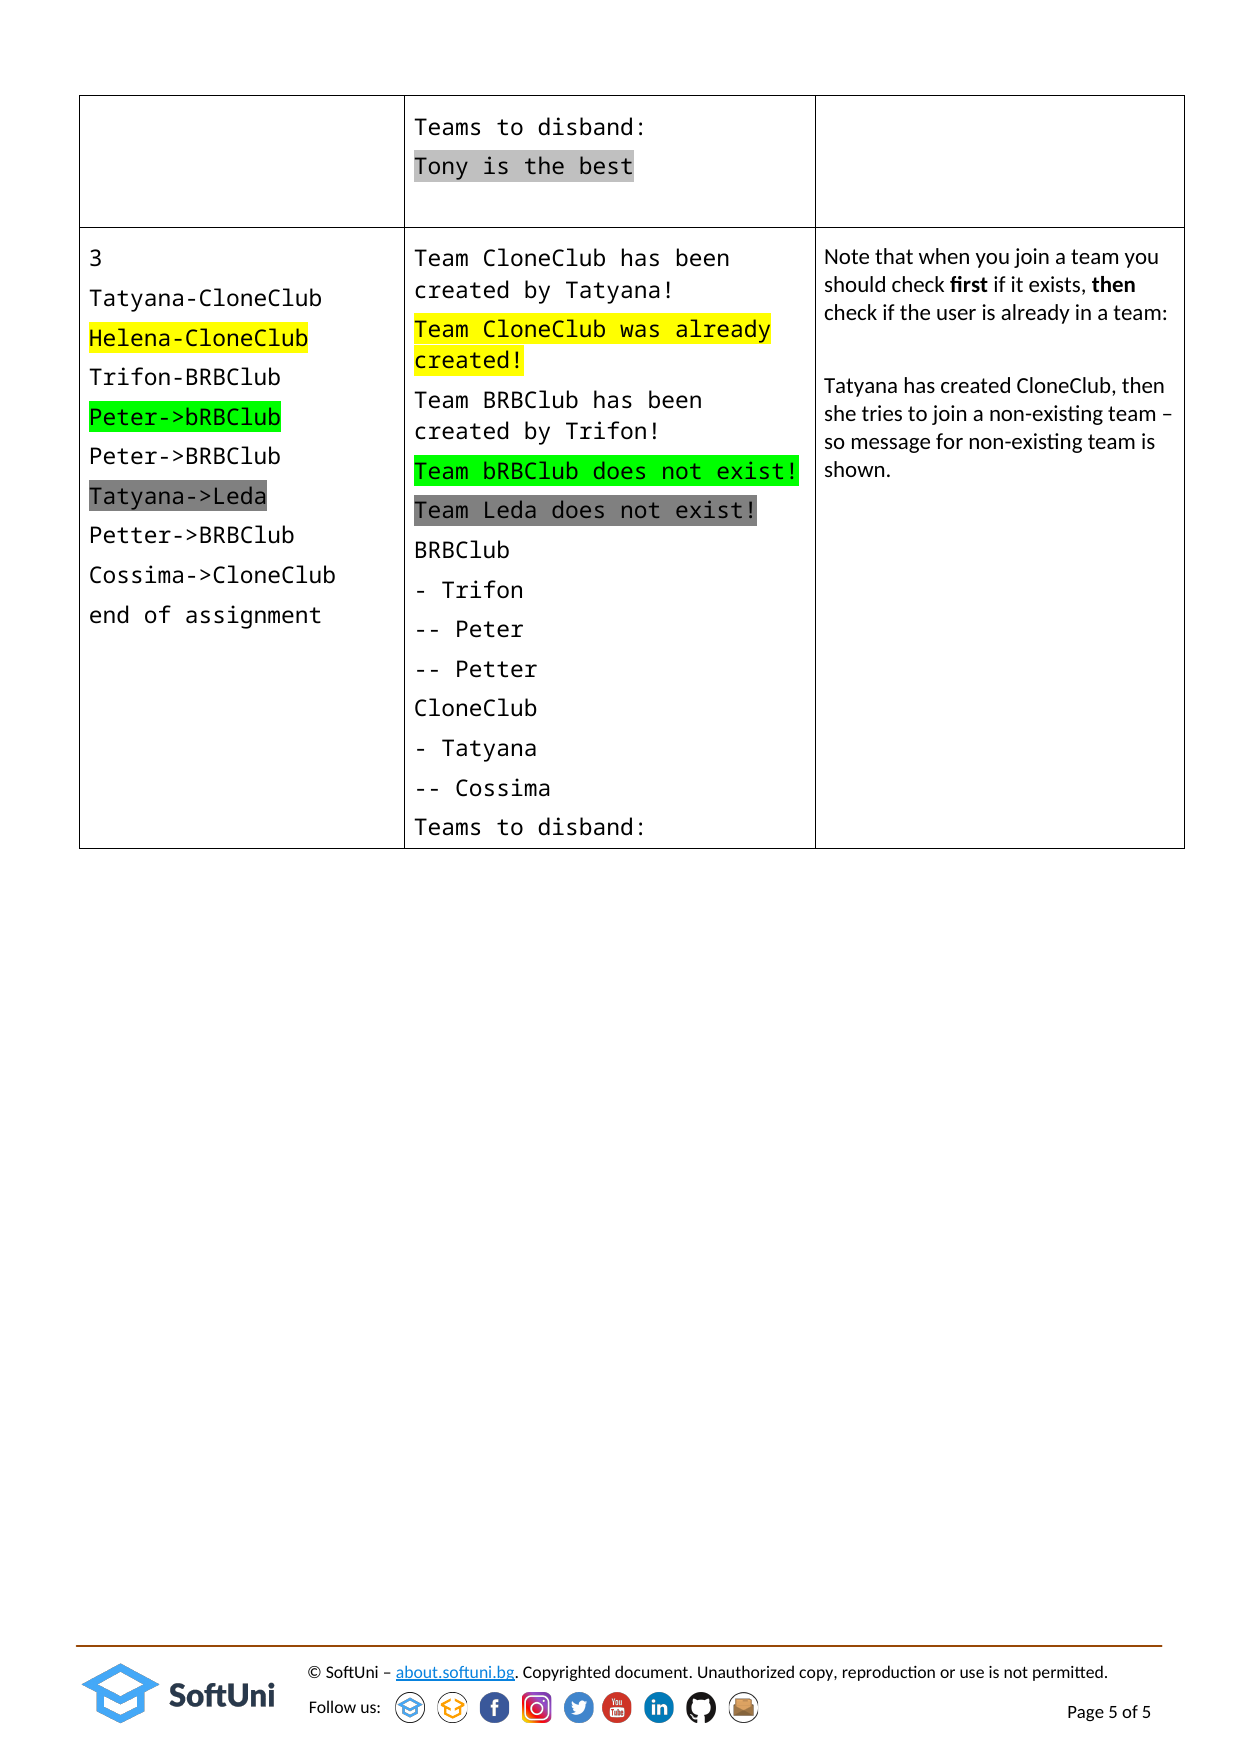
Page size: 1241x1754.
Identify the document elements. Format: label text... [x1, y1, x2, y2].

picture [686, 1692, 716, 1723]
picture [395, 1692, 425, 1723]
picture [665, 1714, 674, 1723]
table_cell 3 Tatyana-CloneClub Helena-CloneClub Trifon-BRBClub Peter->bRBClub Peter->BRBClub Tatyana->Leda Petter->BRBClub Cossima->CloneClub end of assignment [80, 228, 404, 848]
picture [522, 1692, 552, 1723]
table_cell Note that when you join a team you should check first if it exists, then check if the user is already in a team: Tatyana has created CloneClub, then she tries to join a non-existing team – so message for non-existing team is shown. [816, 228, 1184, 848]
picture [644, 1714, 653, 1723]
picture [644, 1692, 653, 1701]
picture [437, 1692, 468, 1723]
picture [479, 1692, 510, 1723]
picture [658, 1705, 667, 1714]
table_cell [80, 96, 404, 227]
picture [665, 1692, 674, 1701]
picture [564, 1692, 594, 1723]
table_cell Team CloneClub has been created by Tatyana! Team CloneClub was already created! Team BRBClub has been created by Trifon! Team bRBClub does not exist! Team Leda does not exist! BRBClub - Trifon -- Peter -- Petter CloneClub - Tatyana -- Cossima Teams to disband: [405, 228, 815, 848]
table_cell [816, 96, 1184, 227]
picture [75, 1658, 281, 1729]
picture [602, 1692, 632, 1723]
picture [728, 1692, 759, 1723]
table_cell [405, 96, 815, 227]
